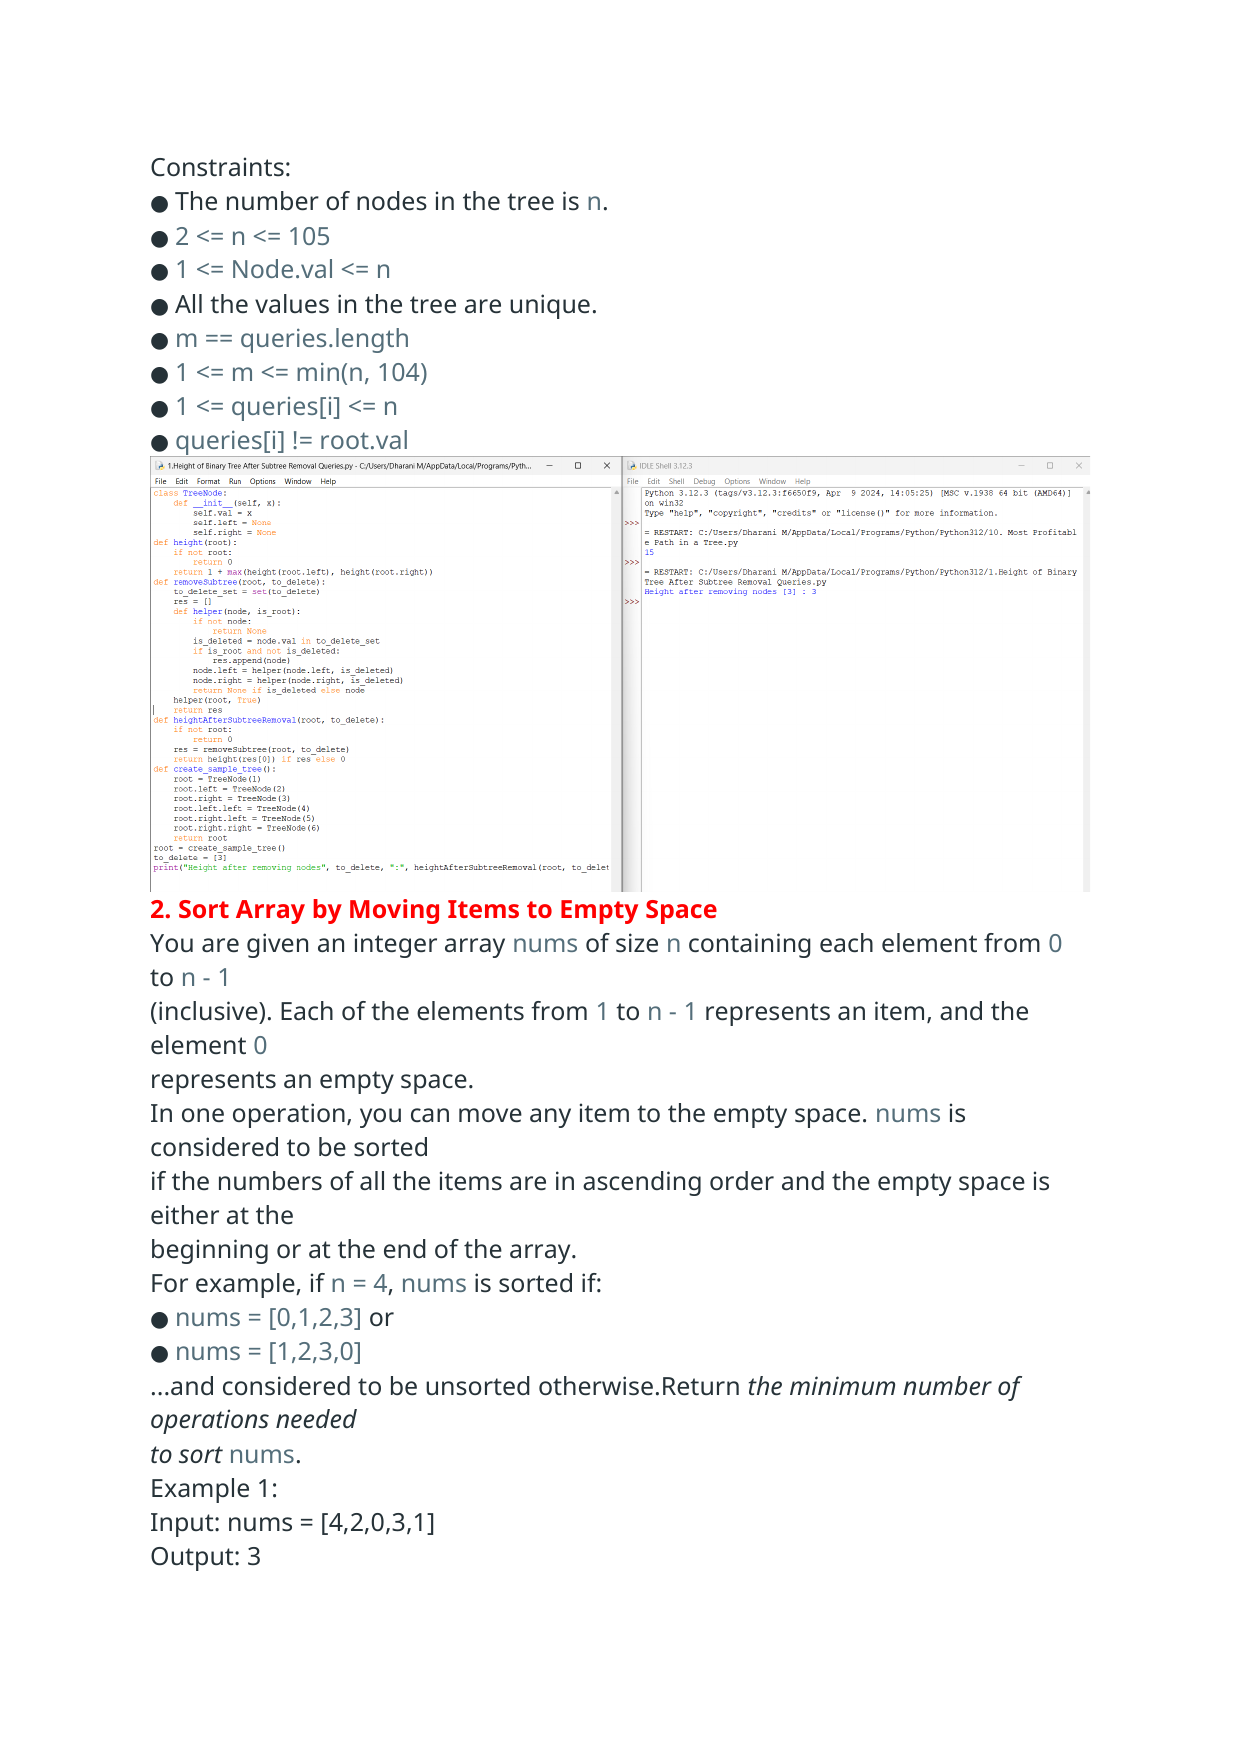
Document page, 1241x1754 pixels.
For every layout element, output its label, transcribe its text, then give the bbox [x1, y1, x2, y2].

text 2. Sort Array by Moving Items to Empty Space [150, 892, 1090, 925]
text ● m == queries.length [150, 320, 1090, 354]
text You are given an integer array nums of size n containing each element from 0 to n - 1 [150, 925, 1090, 993]
text ● 1 <= queries[i] <= n [150, 388, 1090, 422]
text Output: 3 [150, 1538, 1090, 1572]
text ● The number of nodes in the tree is n. [150, 184, 1090, 218]
text ● 2 <= n <= 105 [150, 218, 1090, 252]
text (inclusive). Each of the elements from 1 to n - 1 represents an item, and the element 0 [150, 993, 1090, 1062]
text ● queries[i] != root.val [150, 422, 1090, 456]
text represents an empty space. [150, 1062, 1090, 1096]
text ● 1 <= m <= min(n, 104) [150, 354, 1090, 388]
text ● nums = [1,2,3,0] [150, 1334, 1090, 1368]
text For example, if n = 4, nums is sorted if: [150, 1266, 1090, 1300]
text Constraints: [150, 150, 1090, 184]
text Input: nums = [4,2,0,3,1] [150, 1504, 1090, 1538]
text beginning or at the end of the array. [150, 1232, 1090, 1266]
text ...and considered to be unsorted otherwise.Return the minimum number of operations needed [150, 1368, 1090, 1436]
text Example 1: [150, 1470, 1090, 1504]
text if the numbers of all the items are in ascending order and the empty space is either at the [150, 1164, 1090, 1232]
picture [150, 456, 1091, 892]
text ● 1 <= Node.val <= n [150, 252, 1090, 286]
text to sort nums. [150, 1436, 1090, 1470]
text In one operation, you can move any item to the empty space. nums is considered to be sorted [150, 1096, 1090, 1164]
text ● nums = [0,1,2,3] or [150, 1300, 1090, 1334]
text ● All the values in the tree are unique. [150, 286, 1090, 320]
